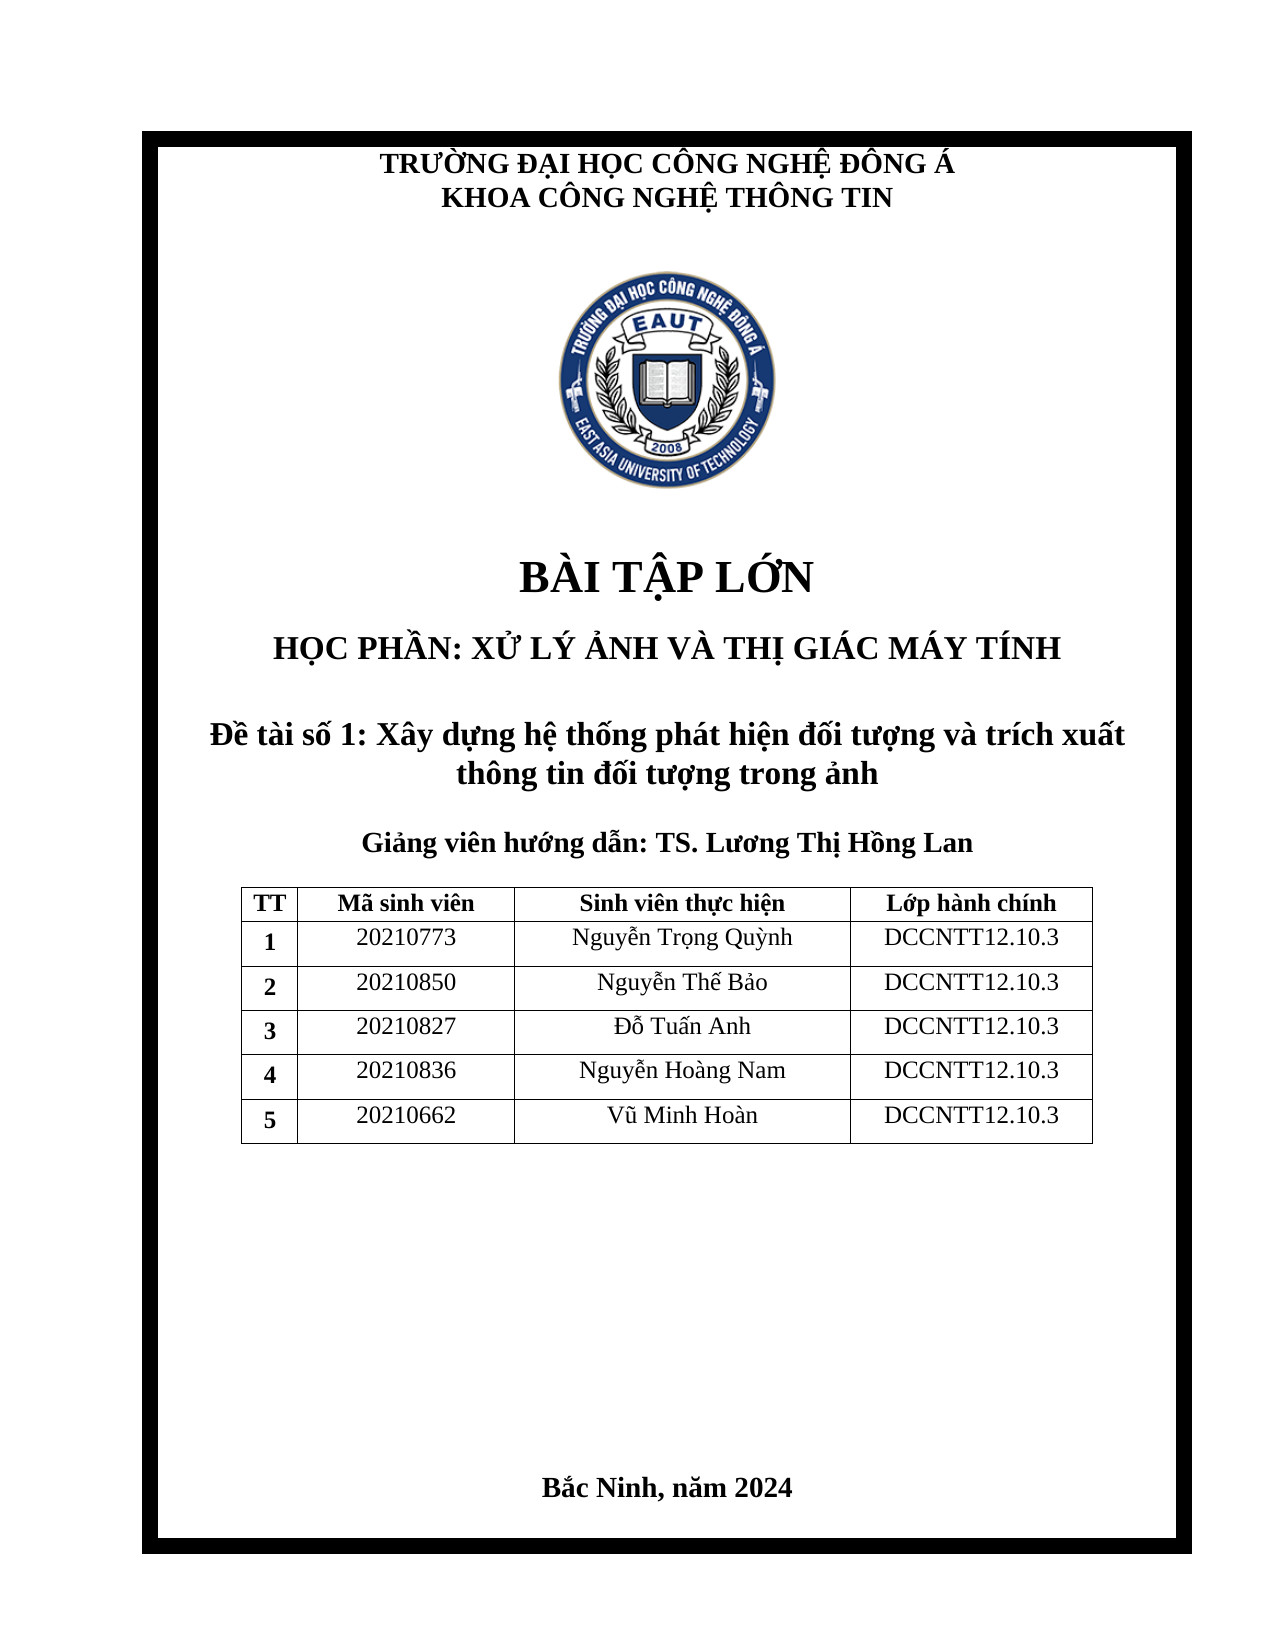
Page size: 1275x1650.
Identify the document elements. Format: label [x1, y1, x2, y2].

picture [558, 271, 777, 490]
